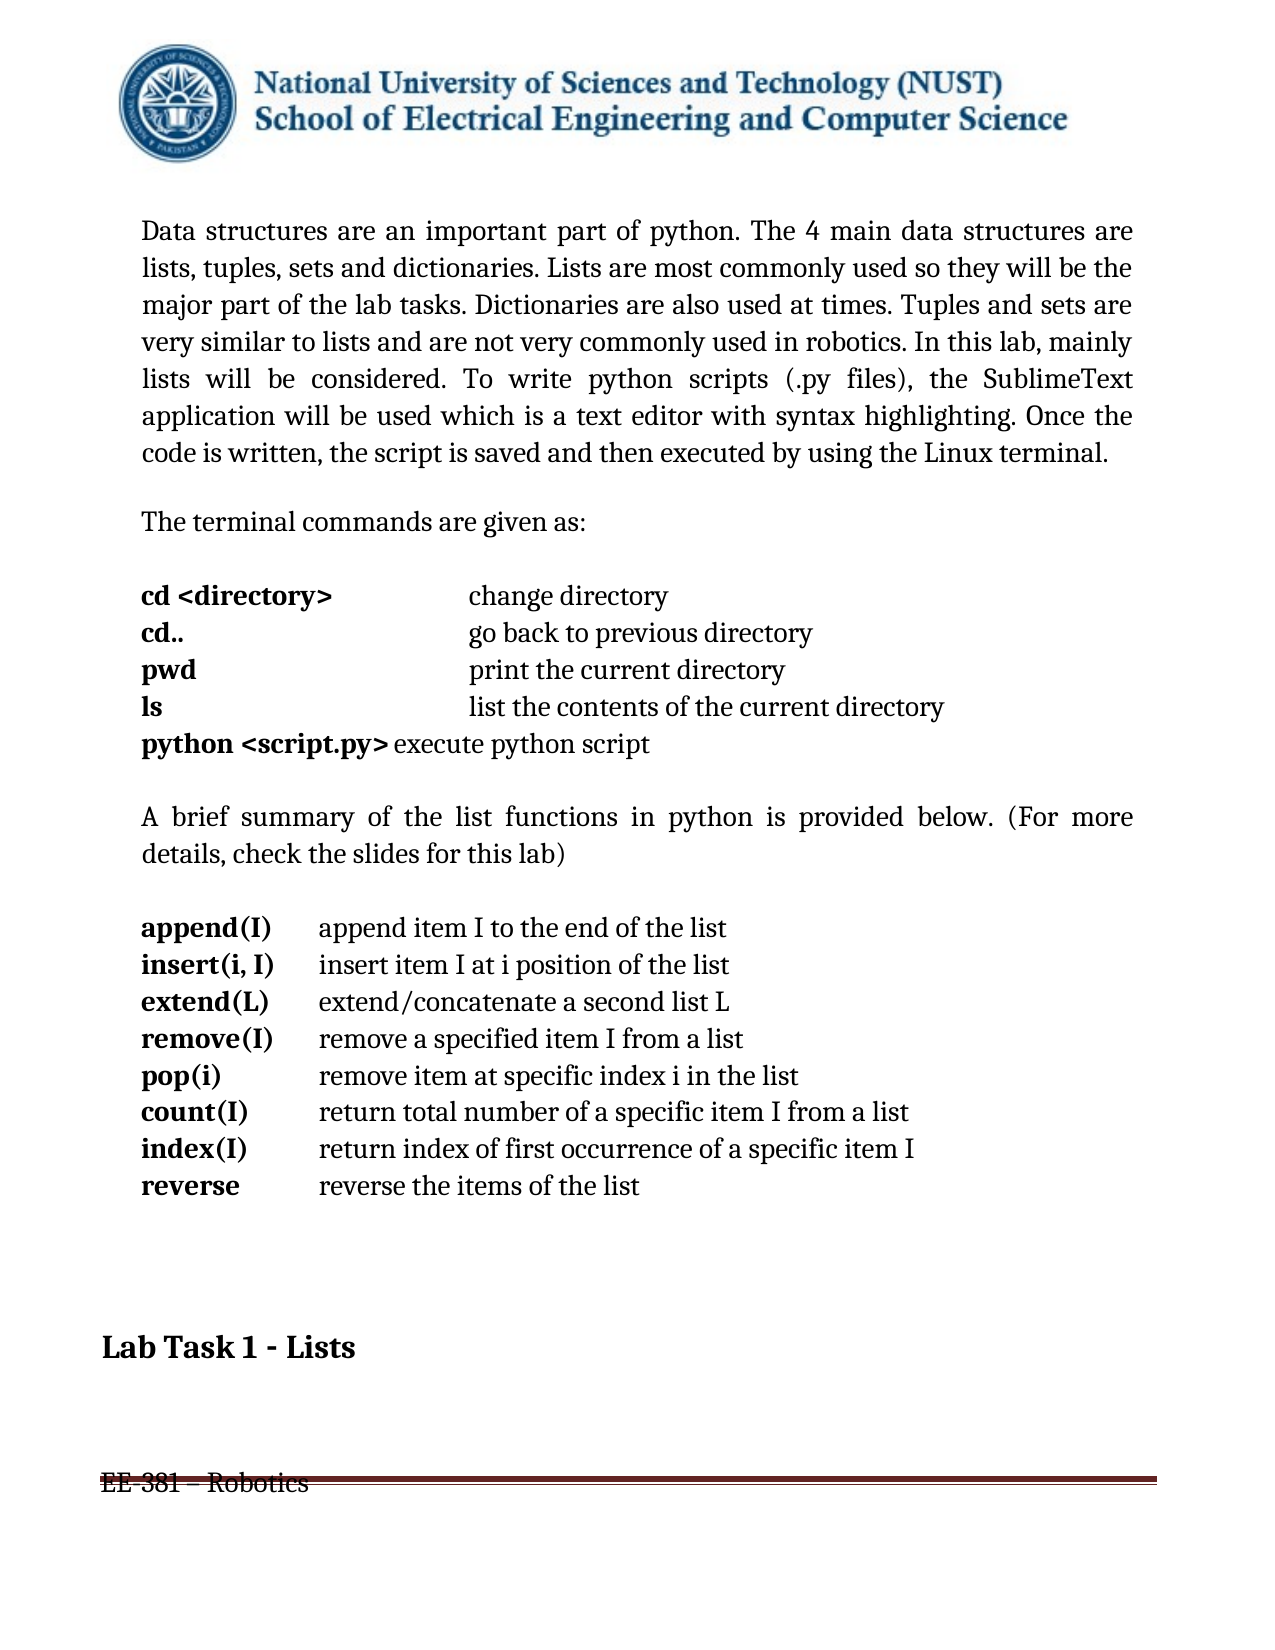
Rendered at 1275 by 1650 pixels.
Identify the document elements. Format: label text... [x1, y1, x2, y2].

text A brief summary of the list functions in python is provided below. (For more details, check the slides for this lab) [141, 801, 1135, 871]
text reverse reverse the items of the list [141, 1169, 1135, 1203]
text Data structures are an important part of python. The 4 main data structures are lists, tuples, sets and dictionaries. Lists are most commonly used so they will be the major part of the lab tasks. Dictionaries are also used at times. Tuples and sets are very similar to lists and are not very commonly used in robotics. In this lab, mainly lists will be considered. To write python scripts (.py files), the SublimeText application will be used which is a text editor with syntax highlighting. Once the code is written, the script is saved and then executed by using the Linux terminal. [141, 214, 1135, 469]
text python <script.py> execute python script [141, 727, 1135, 760]
text append(I) append item I to the end of the list [141, 911, 1135, 945]
text Lab Task 1 - Lists [102, 1325, 1153, 1368]
text The terminal commands are given as: [141, 506, 1135, 539]
text count(I) return total number of a specific item I from a list [141, 1096, 1135, 1129]
text ls list the contents of the current directory [141, 690, 1135, 723]
text cd <directory> change directory [141, 579, 1135, 613]
picture [106, 39, 1082, 174]
text cd.. go back to previous directory [141, 616, 1135, 650]
text extend(L) extend/concatenate a second list L [141, 985, 1135, 1018]
text insert(i, I) insert item I at i position of the list [141, 948, 1135, 982]
text index(I) return index of first occurrence of a specific item I [141, 1132, 1135, 1166]
text pwd print the current directory [141, 653, 1135, 687]
text pop(i) remove item at specific index i in the list [141, 1059, 1135, 1092]
text remove(I) remove a specified item I from a list [141, 1022, 1135, 1055]
